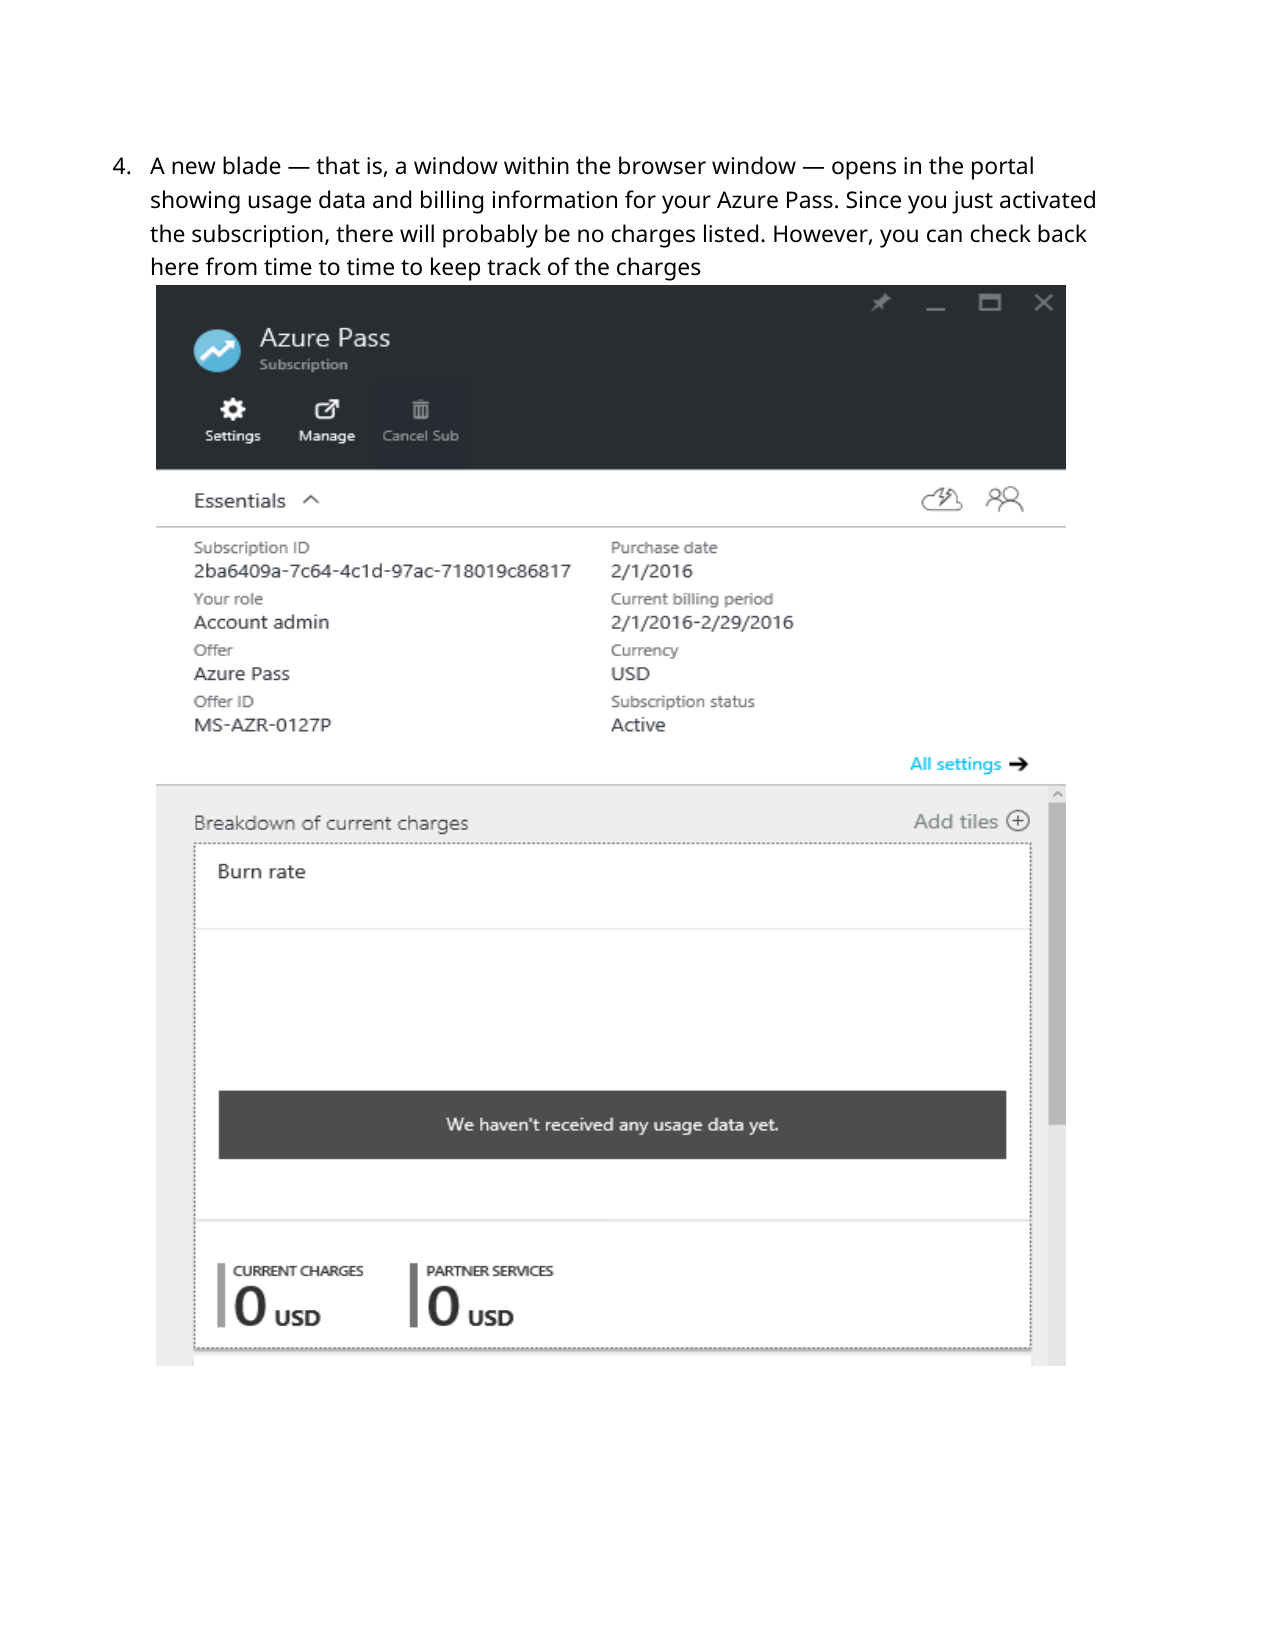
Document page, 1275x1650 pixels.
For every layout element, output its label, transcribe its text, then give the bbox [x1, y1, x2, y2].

picture [156, 285, 1066, 1366]
list A new blade — that is, a window within the browser window — opens in the portal showing usage data and billing information for your Azure Pass. Since you just activated the subscription, there will probably be no charges listed. However, you can check back here from time to time to keep track of the charges [112, 150, 1125, 282]
